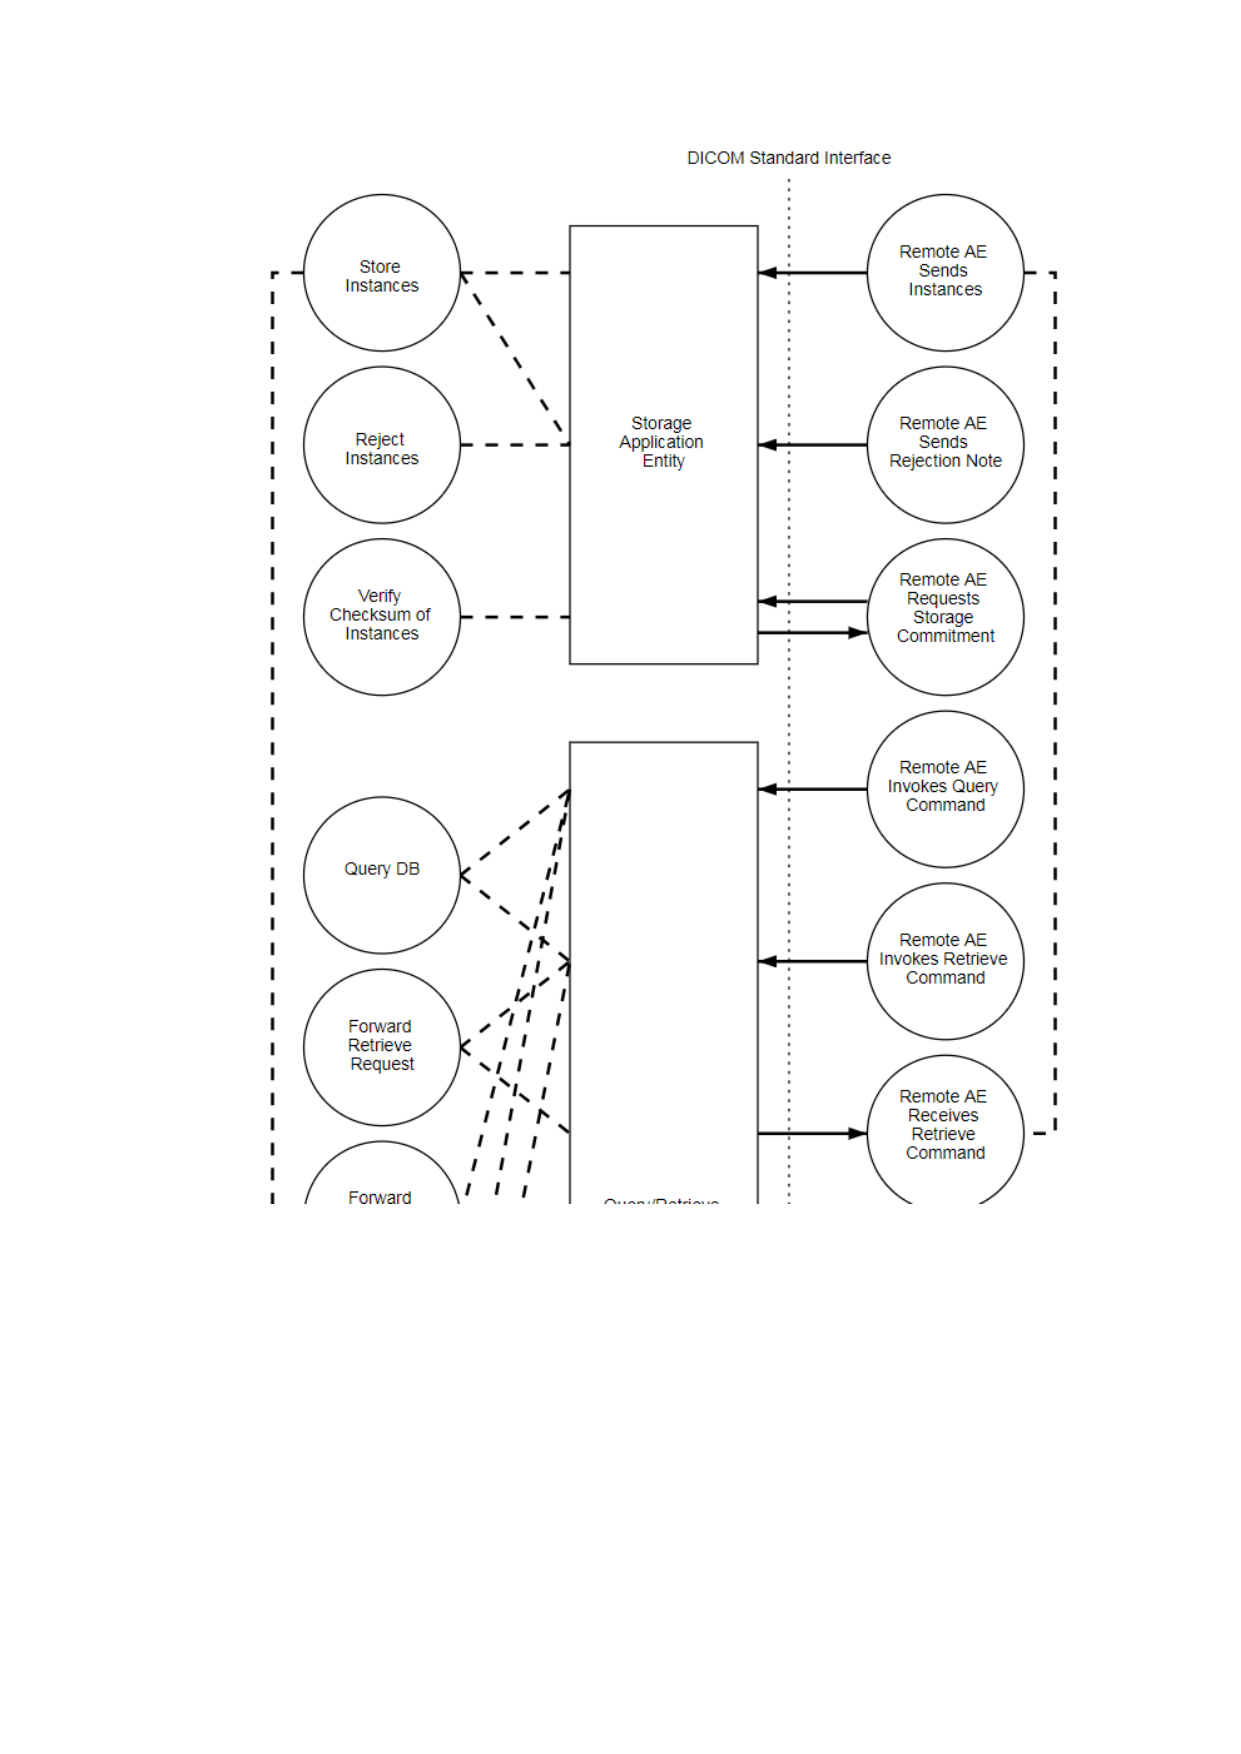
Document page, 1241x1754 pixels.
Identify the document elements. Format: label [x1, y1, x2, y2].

picture [262, 150, 1065, 1204]
